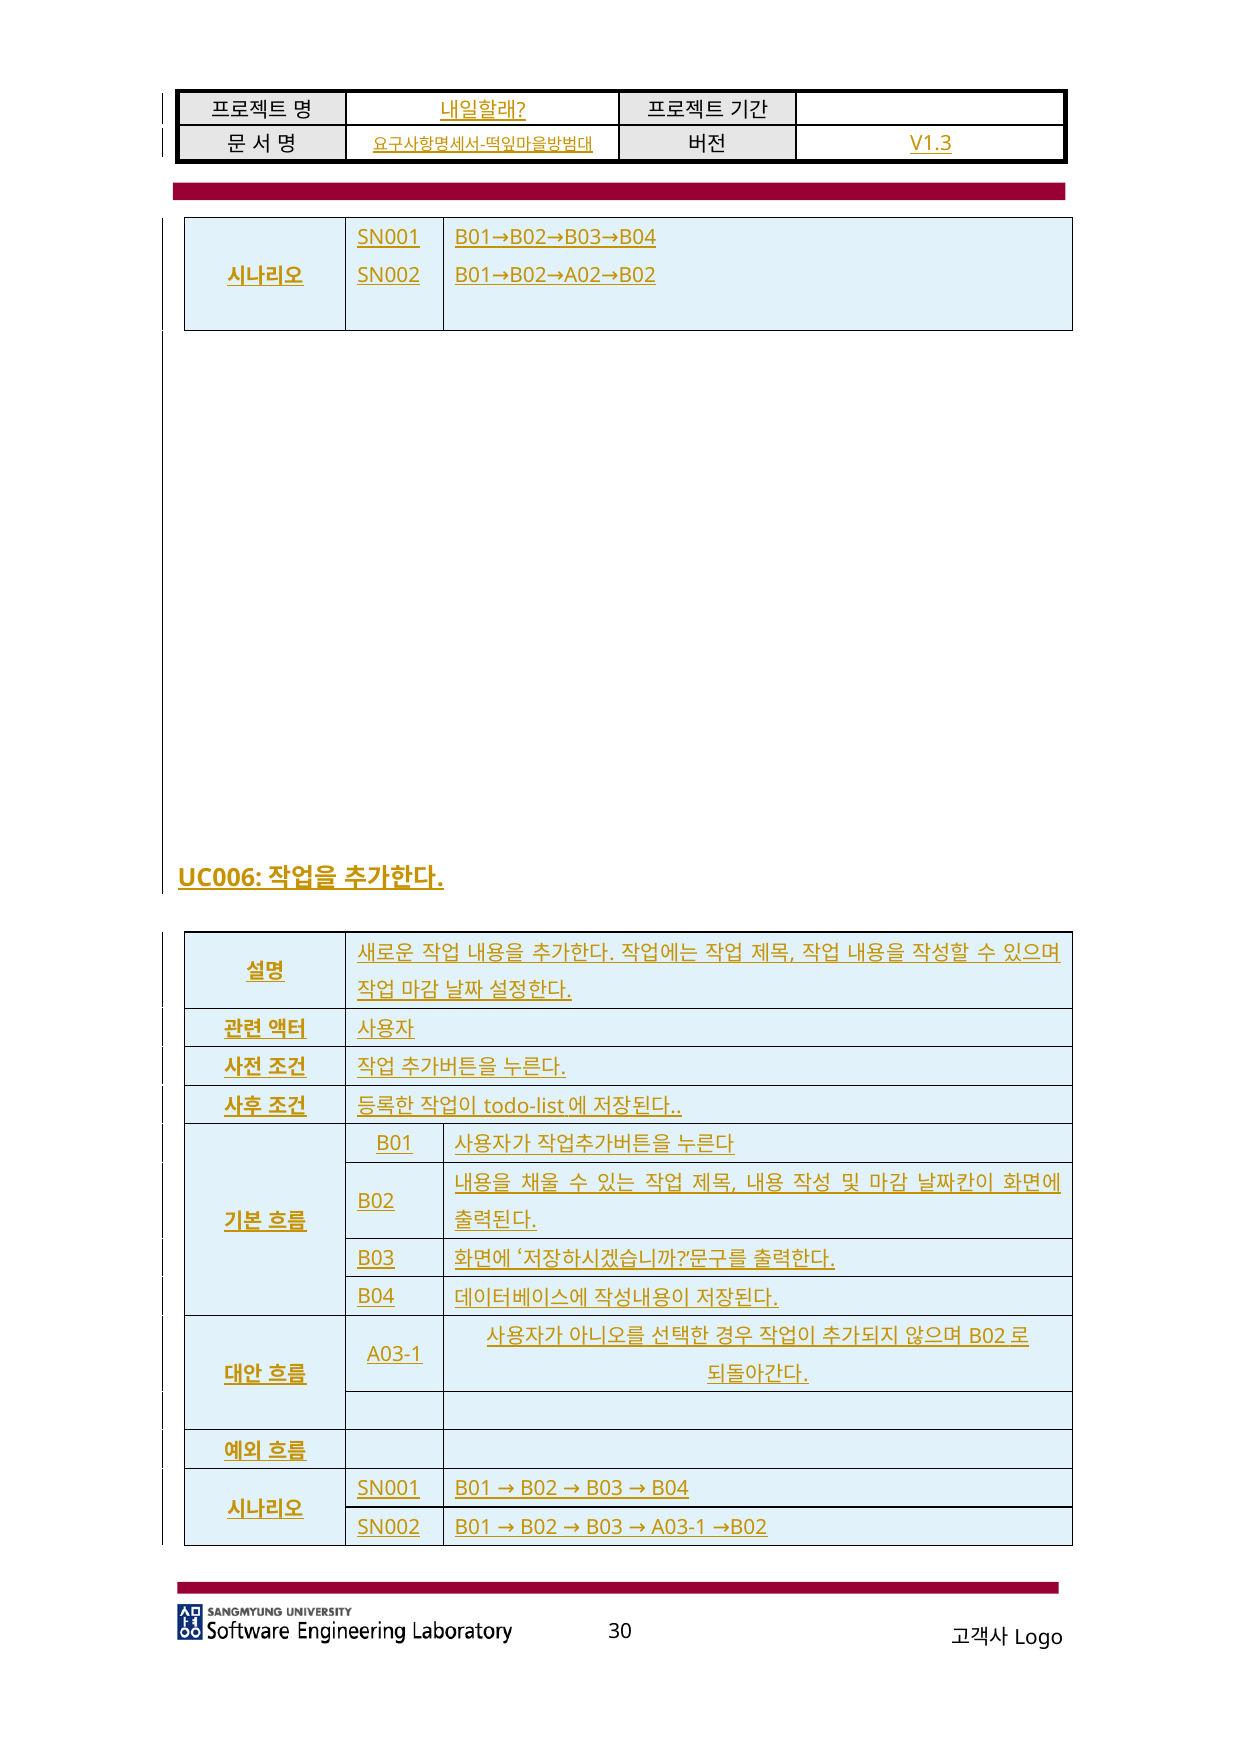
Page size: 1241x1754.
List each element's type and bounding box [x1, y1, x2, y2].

picture [177, 1604, 516, 1645]
